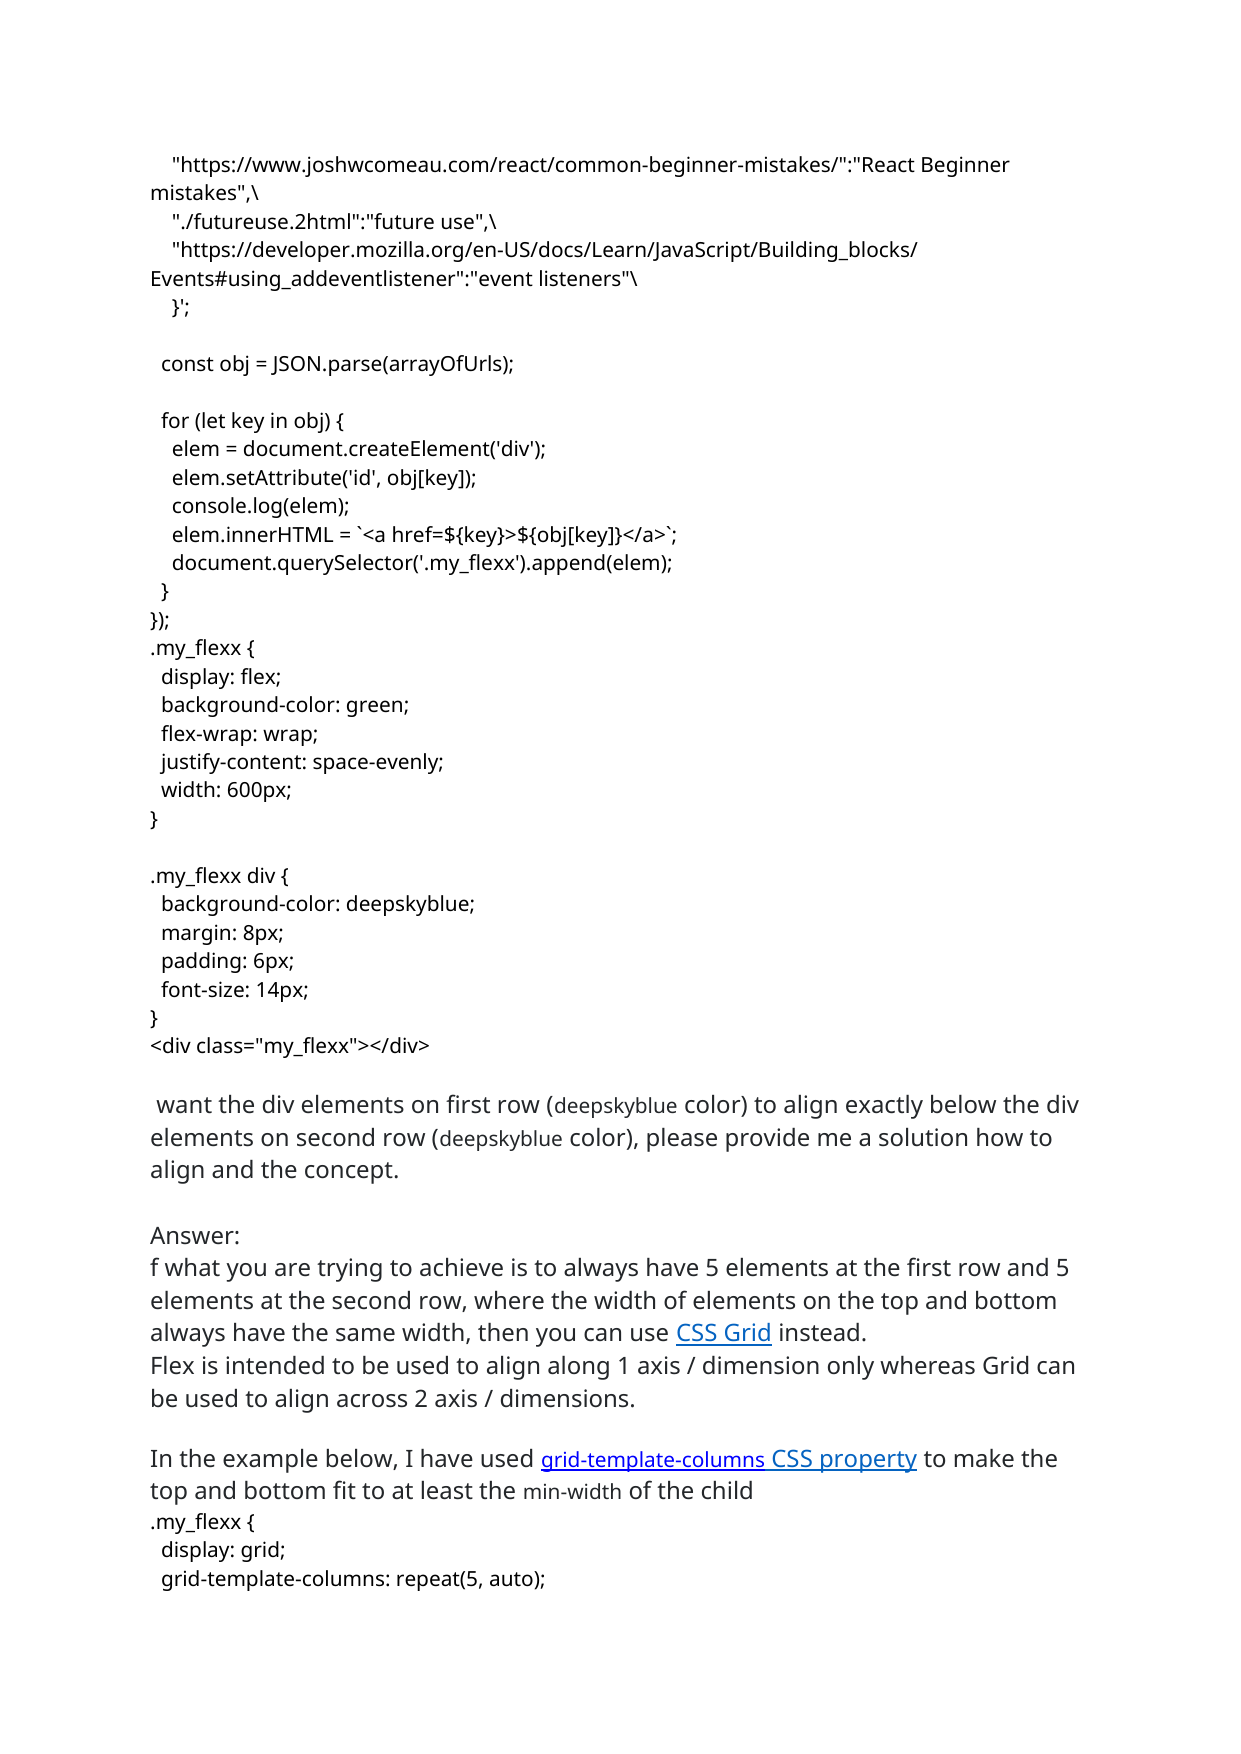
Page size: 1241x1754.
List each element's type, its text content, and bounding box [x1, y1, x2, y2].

text Answer: [150, 1218, 1090, 1251]
text display: flex; [150, 662, 1090, 690]
text Flex is intended to be used to align along 1 axis / dimension only whereas Grid can be used to align across 2 axis / dimensions. [150, 1349, 1090, 1414]
text f what you are trying to achieve is to always have 5 elements at the first row and 5 elements at the second row, where the width of elements on the top and bottom always have the same width, then you can use CSS Grid instead. [150, 1251, 1090, 1349]
text background-color: green; [150, 690, 1090, 719]
text "./futureuse.2html":"future use",\ [150, 207, 1090, 235]
text } [150, 804, 1090, 832]
text "https://www.joshwcomeau.com/react/common-beginner-mistakes/":"React Beginner mistakes",\ [150, 150, 1090, 207]
text padding: 6px; [150, 946, 1090, 975]
text } [150, 1003, 1090, 1032]
text background-color: deepskyblue; [150, 889, 1090, 918]
text elem.setAttribute('id', obj[key]); [150, 463, 1090, 491]
text for (let key in obj) { [150, 406, 1090, 434]
text .my_flexx div { [150, 861, 1090, 889]
text want the div elements on first row (deepskyblue color) to align exactly below the div elements on second row (deepskyblue color), please provide me a solution how to align and the concept. [399, 1088, 1090, 1186]
text font-size: 14px; [150, 975, 1090, 1003]
text }); [150, 605, 1090, 633]
text <div class="my_flexx"></div> [150, 1032, 1090, 1060]
text grid-template-columns: repeat(5, auto); [150, 1564, 1090, 1592]
text width: 600px; [150, 776, 1090, 804]
text margin: 8px; [150, 918, 1090, 946]
text display: grid; [150, 1535, 1090, 1564]
text .my_flexx { [150, 1507, 1090, 1535]
text .my_flexx { [150, 633, 1090, 662]
text In the example below, I have used grid-template-columns CSS property to make the top and bottom fit to at least the min-width of the child [150, 1442, 1090, 1507]
text }'; [150, 292, 1090, 321]
text flex-wrap: wrap; [150, 719, 1090, 747]
text document.querySelector('.my_flexx').append(elem); [150, 548, 1090, 577]
text console.log(elem); [150, 491, 1090, 520]
text "https://developer.mozilla.org/en-US/docs/Learn/JavaScript/Building_blocks/Events#using_addeventlistener":"event listeners"\ [150, 235, 1090, 292]
text elem = document.createElement('div'); [150, 434, 1090, 463]
text elem.innerHTML = `<a href=${key}>${obj[key]}</a>`; [150, 520, 1090, 548]
text justify-content: space-evenly; [150, 747, 1090, 776]
text } [150, 577, 1090, 605]
text const obj = JSON.parse(arrayOfUrls); [150, 349, 1090, 377]
